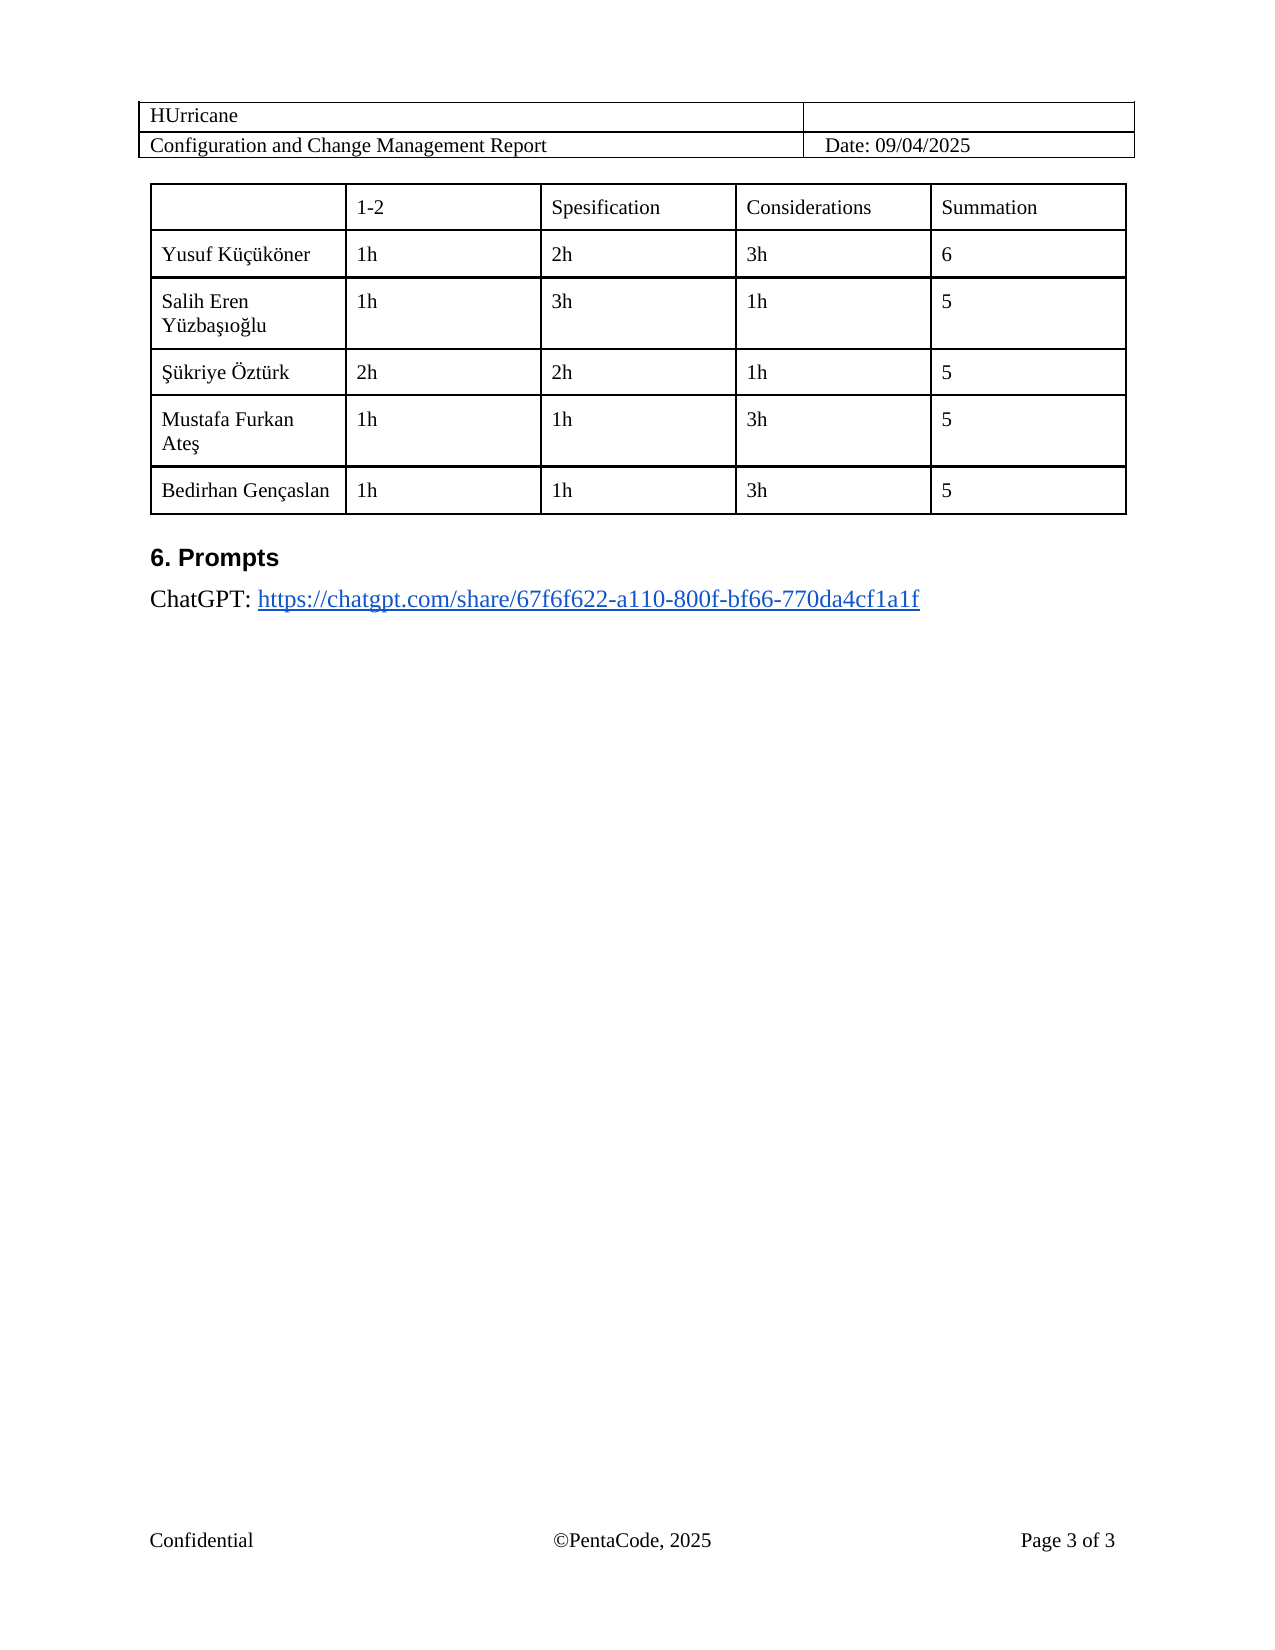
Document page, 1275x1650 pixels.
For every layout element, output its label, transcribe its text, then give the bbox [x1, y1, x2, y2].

text 6. Prompts [150, 543, 1125, 572]
text ChatGPT: https://chatgpt.com/share/67f6f622-a110-800f-bf66-770da4cf1a1f [150, 584, 1125, 613]
